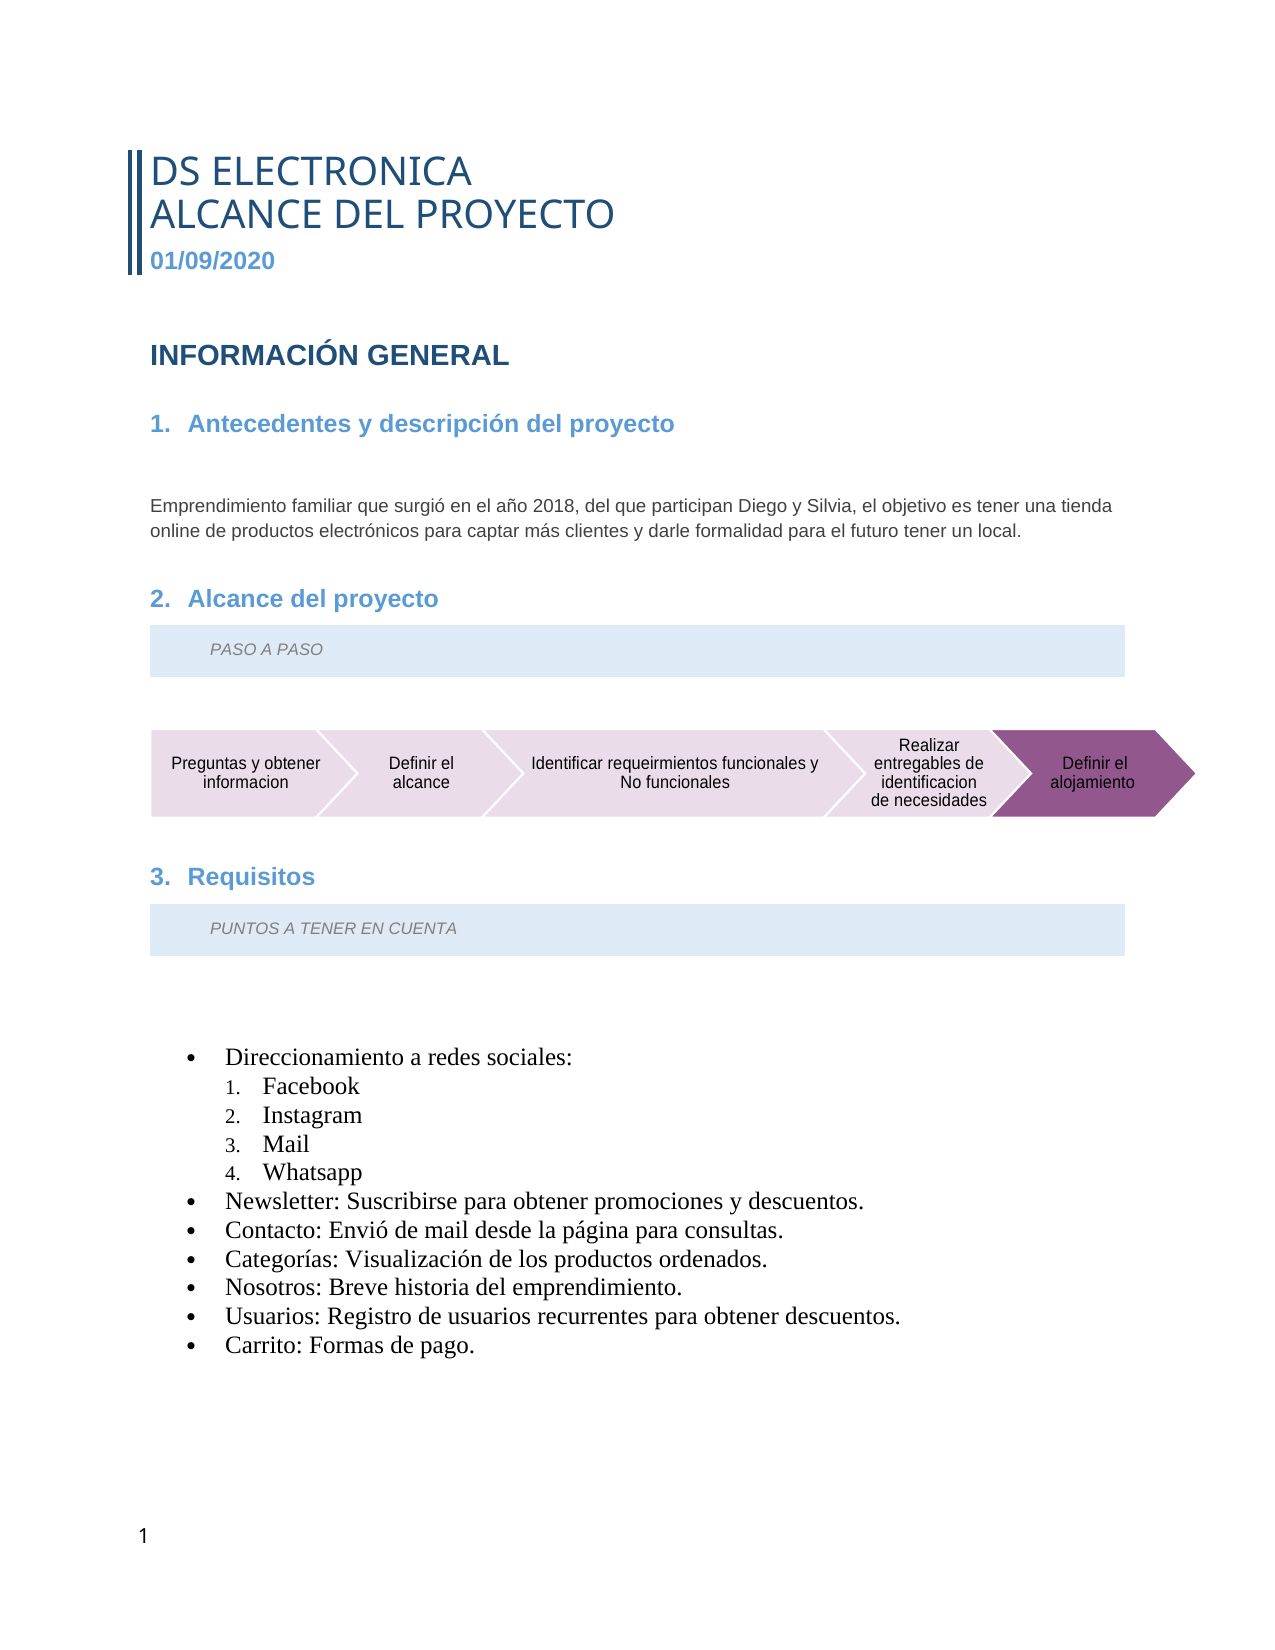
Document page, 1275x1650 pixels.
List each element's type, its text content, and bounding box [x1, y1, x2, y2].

title DS electronica Alcance del proyecto [150, 150, 1125, 237]
table_header PASO A PASO [210, 625, 1125, 677]
table_header PUNTOS A TENER EN CUENTA [210, 904, 1125, 956]
list Mail [225, 1129, 1125, 1157]
subtitle Alcance del proyecto [150, 583, 1125, 612]
table_header [150, 904, 210, 956]
subtitle Requisitos [150, 862, 1125, 891]
subtitle Información general [150, 337, 1125, 371]
list Contacto: Envió de mail desde la página para consultas. [187, 1215, 1125, 1244]
subtitle Antecedentes y descripción del proyecto [150, 408, 1125, 437]
list Nosotros: Breve historia del emprendimiento. [187, 1272, 1125, 1301]
list Direccionamiento a redes sociales: [187, 1042, 1125, 1071]
list Carrito: Formas de pago. [187, 1330, 1125, 1359]
text Emprendimiento familiar que surgió en el año 2018, del que participan Diego y Silvia, el objetivo es tener una tienda online de productos electrónicos para captar más clientes y darle formalidad para el futuro tener un local. [150, 494, 1125, 542]
list Newsletter: Suscribirse para obtener promociones y descuentos. [187, 1186, 1125, 1215]
list Usuarios: Registro de usuarios recurrentes para obtener descuentos. [187, 1301, 1125, 1330]
list Facebook [225, 1071, 1125, 1100]
list Whatsapp [225, 1157, 1125, 1186]
table_header [150, 625, 210, 677]
list Categorías: Visualización de los productos ordenados. [187, 1244, 1125, 1272]
list Instagram [225, 1100, 1125, 1129]
